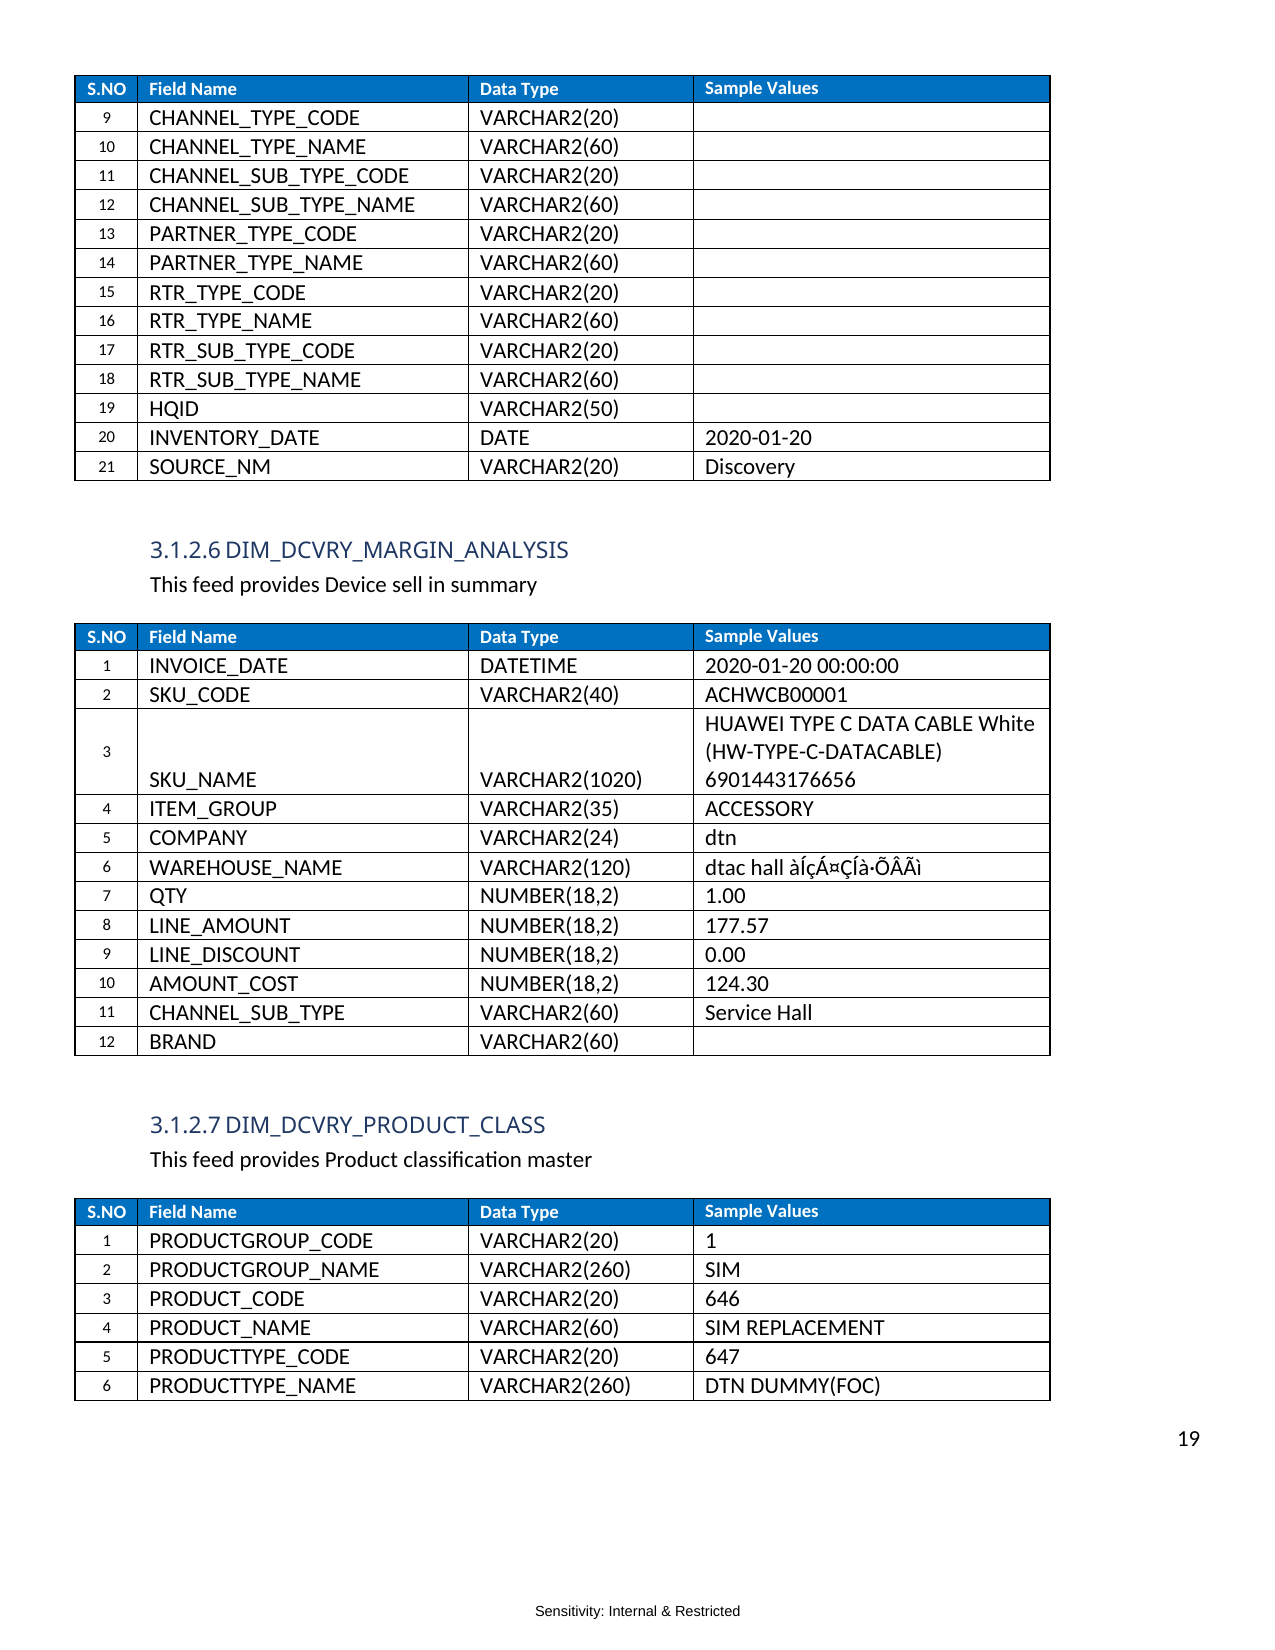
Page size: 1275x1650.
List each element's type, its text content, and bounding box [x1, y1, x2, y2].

table_cell 9 [76, 940, 137, 968]
table_cell NUMBER(18,2) [469, 882, 693, 910]
table_cell NUMBER(18,2) [469, 940, 693, 968]
table_cell VARCHAR2(60) [469, 365, 693, 393]
table_cell dtac hall àÍçÁ¤ÇÍà·ÕÂÃì [694, 853, 1049, 881]
table_cell Discovery [694, 452, 1049, 480]
table_cell PRODUCTGROUP_NAME [138, 1255, 468, 1283]
table_cell 177.57 [694, 911, 1049, 939]
table_cell VARCHAR2(20) [469, 220, 693, 247]
table_cell INVOICE_DATE [138, 651, 468, 679]
table_header Data Type [469, 624, 693, 650]
table_cell VARCHAR2(50) [469, 394, 693, 422]
table_cell AMOUNT_COST [138, 969, 468, 997]
table_cell 2 [76, 680, 137, 708]
table_cell PRODUCTTYPE_NAME [138, 1372, 468, 1399]
table_cell 21 [76, 452, 137, 480]
table_cell CHANNEL_SUB_TYPE [138, 998, 468, 1026]
table_cell VARCHAR2(20) [469, 1284, 693, 1312]
table_cell 1 [76, 651, 137, 679]
table_cell CHANNEL_TYPE_CODE [138, 103, 468, 131]
table_cell VARCHAR2(60) [469, 1027, 693, 1055]
table_cell RTR_TYPE_NAME [138, 307, 468, 335]
table_cell COMPANY [138, 824, 468, 852]
table_cell [694, 220, 1049, 247]
table_cell RTR_TYPE_CODE [138, 278, 468, 306]
table_cell 14 [76, 249, 137, 277]
table_cell VARCHAR2(60) [469, 998, 693, 1026]
table_cell 0.00 [694, 940, 1049, 968]
table_cell PRODUCTTYPE_CODE [138, 1343, 468, 1371]
table_cell VARCHAR2(60) [469, 1314, 693, 1341]
table_cell PARTNER_TYPE_NAME [138, 249, 468, 277]
table_cell 2020-01-20 00:00:00 [694, 651, 1049, 679]
table_cell 1.00 [694, 882, 1049, 910]
table_cell 4 [76, 795, 137, 822]
table_cell 12 [76, 1027, 137, 1055]
table_cell PRODUCT_CODE [138, 1284, 468, 1312]
table_cell VARCHAR2(20) [469, 1343, 693, 1371]
table_cell [694, 190, 1049, 218]
table_cell RTR_SUB_TYPE_NAME [138, 365, 468, 393]
table_cell [694, 1027, 1049, 1055]
table_cell PRODUCTGROUP_CODE [138, 1226, 468, 1254]
table_cell INVENTORY_DATE [138, 423, 468, 451]
table_cell VARCHAR2(20) [469, 103, 693, 131]
table_cell PARTNER_TYPE_CODE [138, 220, 468, 247]
table_cell HQID [138, 394, 468, 422]
table_header Sample Values [694, 624, 1049, 650]
table_cell SOURCE_NM [138, 452, 468, 480]
table_cell VARCHAR2(60) [469, 249, 693, 277]
table_cell DATETIME [469, 651, 693, 679]
table_cell 10 [76, 132, 137, 160]
table_cell 647 [694, 1343, 1049, 1371]
table_cell [694, 103, 1049, 131]
table_cell NUMBER(18,2) [469, 969, 693, 997]
table_cell 7 [76, 882, 137, 910]
table_cell LINE_DISCOUNT [138, 940, 468, 968]
table_cell VARCHAR2(120) [469, 853, 693, 881]
table_cell 19 [76, 394, 137, 422]
table_cell 3 [76, 1284, 137, 1312]
table_cell VARCHAR2(20) [469, 1226, 693, 1254]
table_cell SKU_CODE [138, 680, 468, 708]
table_cell [694, 336, 1049, 364]
table_cell LINE_AMOUNT [138, 911, 468, 939]
table_cell 8 [76, 911, 137, 939]
table_cell NUMBER(18,2) [469, 911, 693, 939]
table_cell PRODUCT_NAME [138, 1314, 468, 1341]
table_header S.NO [76, 76, 137, 102]
table_cell 11 [76, 161, 137, 189]
table_cell 15 [76, 278, 137, 306]
table_cell VARCHAR2(260) [469, 1255, 693, 1283]
table_cell 11 [76, 998, 137, 1026]
table_header Field Name [138, 76, 468, 102]
table_cell 5 [76, 824, 137, 852]
table_cell 2 [76, 1255, 137, 1283]
table_cell RTR_SUB_TYPE_CODE [138, 336, 468, 364]
table_cell 1 [76, 1226, 137, 1254]
table_cell [694, 394, 1049, 422]
table_header Data Type [469, 76, 693, 102]
table_cell VARCHAR2(35) [469, 795, 693, 822]
table_cell SKU_NAME [138, 709, 468, 793]
table_cell 2020-01-20 [694, 423, 1049, 451]
table_cell 17 [76, 336, 137, 364]
table_cell 6 [76, 853, 137, 881]
table_cell Service Hall [694, 998, 1049, 1026]
table_cell VARCHAR2(60) [469, 190, 693, 218]
table_cell 1 [694, 1226, 1049, 1254]
table_cell 18 [76, 365, 137, 393]
table_header S.NO [76, 1199, 137, 1225]
table_cell CHANNEL_TYPE_NAME [138, 132, 468, 160]
table_cell [694, 132, 1049, 160]
table_cell 124.30 [694, 969, 1049, 997]
table_header Field Name [138, 624, 468, 650]
table_cell 5 [76, 1343, 137, 1371]
table_cell 4 [76, 1314, 137, 1341]
table_cell CHANNEL_SUB_TYPE_CODE [138, 161, 468, 189]
table_cell WAREHOUSE_NAME [138, 853, 468, 881]
table_cell VARCHAR2(1020) [469, 709, 693, 793]
table_cell VARCHAR2(24) [469, 824, 693, 852]
table_cell 6 [76, 1372, 137, 1399]
table_cell QTY [138, 882, 468, 910]
table_header Data Type [469, 1199, 693, 1225]
table_cell dtn [694, 824, 1049, 852]
table_cell [694, 278, 1049, 306]
table_cell ACCESSORY [694, 795, 1049, 822]
table_cell 20 [76, 423, 137, 451]
table_cell HUAWEI TYPE C DATA CABLE White (HW-TYPE-C-DATACABLE) 6901443176656 [694, 709, 1049, 793]
table_cell BRAND [138, 1027, 468, 1055]
table_cell VARCHAR2(60) [469, 307, 693, 335]
table_cell DTN DUMMY(FOC) [694, 1372, 1049, 1399]
table_cell VARCHAR2(20) [469, 452, 693, 480]
text This feed provides Product classification master [75, 1145, 1200, 1173]
table_cell [694, 307, 1049, 335]
table_cell VARCHAR2(60) [469, 132, 693, 160]
table_header Sample Values [694, 1199, 1049, 1225]
table_cell VARCHAR2(20) [469, 161, 693, 189]
table_cell 10 [76, 969, 137, 997]
subtitle DIM_DCVRY_MARGIN_ANALYSIS [150, 534, 1200, 565]
table_cell 646 [694, 1284, 1049, 1312]
table_cell DATE [469, 423, 693, 451]
table_header Field Name [138, 1199, 468, 1225]
table_cell [694, 161, 1049, 189]
table_cell VARCHAR2(20) [469, 336, 693, 364]
table_header Sample Values [694, 76, 1049, 102]
table_cell VARCHAR2(40) [469, 680, 693, 708]
table_cell SIM REPLACEMENT [694, 1314, 1049, 1341]
table_cell ACHWCB00001 [694, 680, 1049, 708]
table_cell SIM [694, 1255, 1049, 1283]
table_cell ITEM_GROUP [138, 795, 468, 822]
table_cell 3 [76, 709, 137, 793]
table_header S.NO [76, 624, 137, 650]
table_cell 16 [76, 307, 137, 335]
table_cell CHANNEL_SUB_TYPE_NAME [138, 190, 468, 218]
table_cell [694, 249, 1049, 277]
table_cell VARCHAR2(20) [469, 278, 693, 306]
table_cell [694, 365, 1049, 393]
table_cell 13 [76, 220, 137, 247]
table_cell 12 [76, 190, 137, 218]
text This feed provides Device sell in summary [75, 570, 1200, 598]
table_cell 9 [76, 103, 137, 131]
table_cell VARCHAR2(260) [469, 1372, 693, 1399]
subtitle DIM_DCVRY_PRODUCT_CLASS [150, 1109, 1200, 1140]
